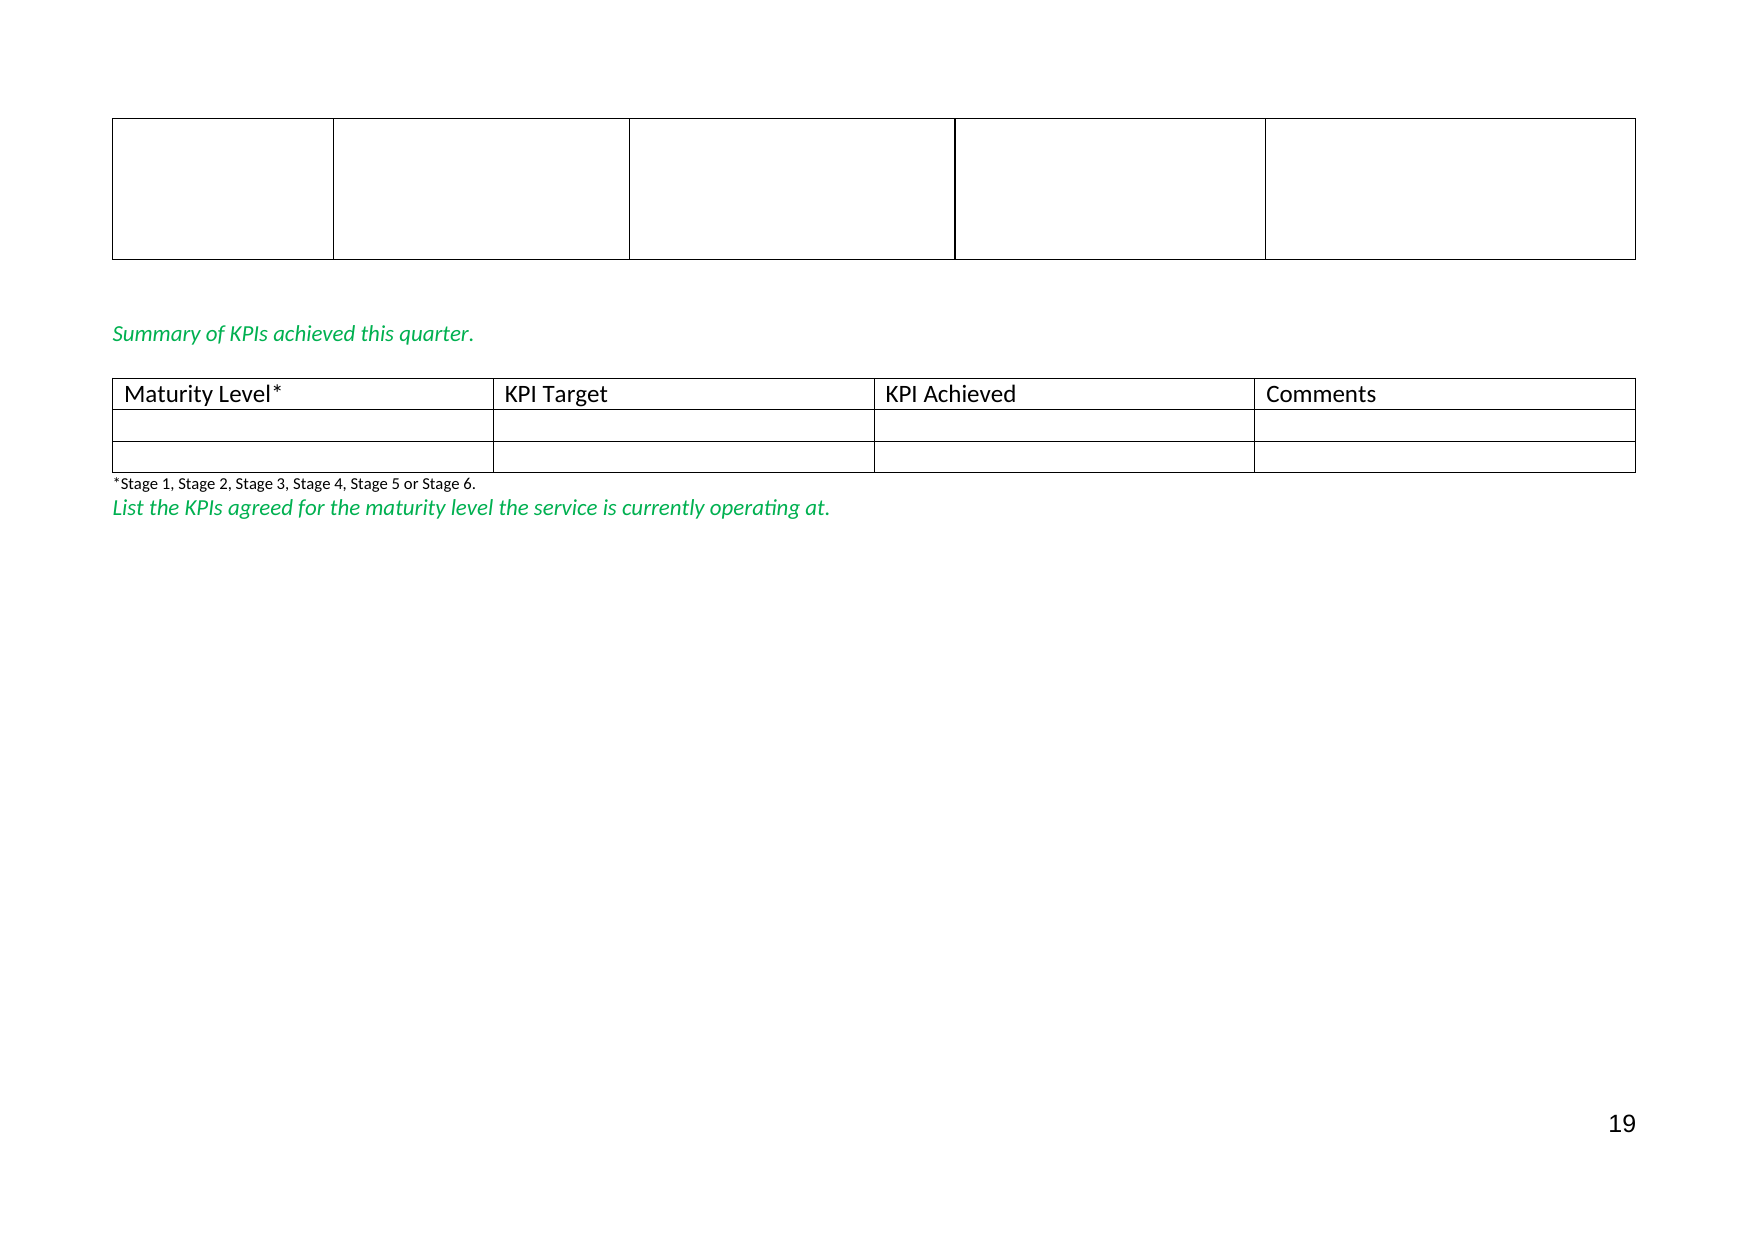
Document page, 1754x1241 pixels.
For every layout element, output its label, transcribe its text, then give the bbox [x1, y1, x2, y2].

table_cell [113, 442, 493, 472]
table_header Comments [1255, 379, 1635, 409]
table_cell [956, 119, 1265, 259]
text Summary of KPIs achieved this quarter. [112, 319, 1636, 347]
table_cell [1266, 119, 1635, 259]
table_cell [1255, 410, 1635, 441]
table_header KPI Achieved [875, 379, 1254, 409]
table_cell [113, 119, 333, 259]
table_cell [1255, 442, 1635, 472]
text List the KPIs agreed for the maturity level the service is currently operating at. [112, 493, 1636, 521]
table_header KPI Target [494, 379, 874, 409]
table_header Maturity Level* [113, 379, 493, 409]
table_cell [875, 410, 1254, 441]
table_cell [113, 410, 493, 441]
table_cell [630, 119, 954, 259]
table_cell [494, 442, 874, 472]
table_cell [334, 119, 629, 259]
text *Stage 1, Stage 2, Stage 3, Stage 4, Stage 5 or Stage 6. [112, 473, 1636, 493]
table_cell [494, 410, 874, 441]
table_cell [875, 442, 1254, 472]
